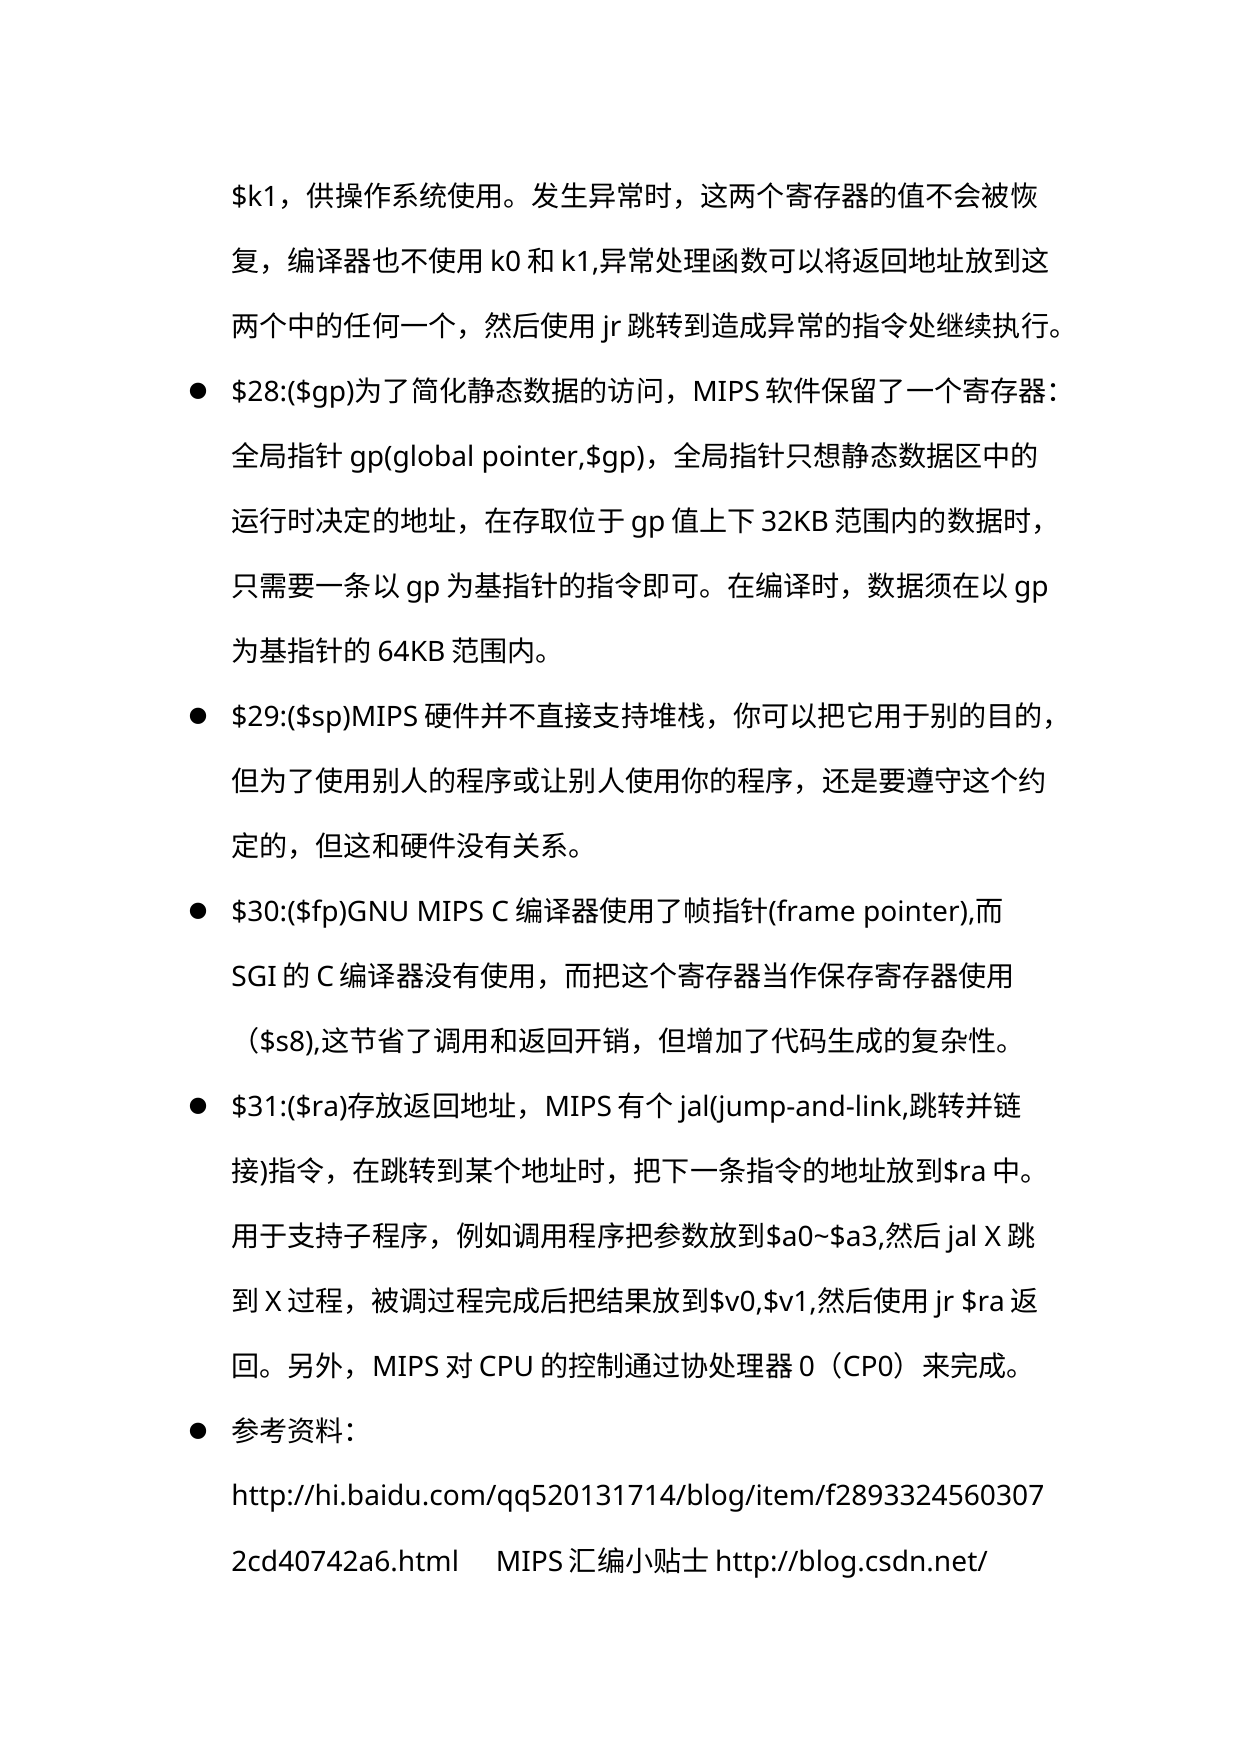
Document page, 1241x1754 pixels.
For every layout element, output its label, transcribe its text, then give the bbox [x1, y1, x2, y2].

list $31:($ra)存放返回地址，MIPS有个jal(jump-and-link,跳转并链接)指令，在跳转到某个地址时，把下一条指令的地址放到$ra中。用于支持子程序，例如调用程序把参数放到$a0~$a3,然后jal X跳到X过程，被调过程完成后把结果放到$v0,$v1,然后使用jr $ra返回。另外，MIPS对CPU的控制通过协处理器0（CP0）来完成。 [187, 1072, 1053, 1397]
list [187, 162, 1053, 357]
list $29:($sp)MIPS硬件并不直接支持堆栈，你可以把它用于别的目的，但为了使用别人的程序或让别人使用你的程序，还是要遵守这个约定的，但这和硬件没有关系。 [187, 682, 1053, 877]
list $30:($fp)GNU MIPS C编译器使用了帧指针(frame pointer),而SGI的C编译器没有使用，而把这个寄存器当作保存寄存器使用（$s8),这节省了调用和返回开销，但增加了代码生成的复杂性。 [187, 877, 1053, 1072]
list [187, 1397, 1053, 1592]
list $28:($gp)为了简化静态数据的访问，MIPS软件保留了一个寄存器：全局指针gp(global pointer,$gp)，全局指针只想静态数据区中的运行时决定的地址，在存取位于gp值上下32KB范围内的数据时，只需要一条以gp为基指针的指令即可。在编译时，数据须在以gp为基指针的64KB范围内。 [187, 357, 1053, 682]
